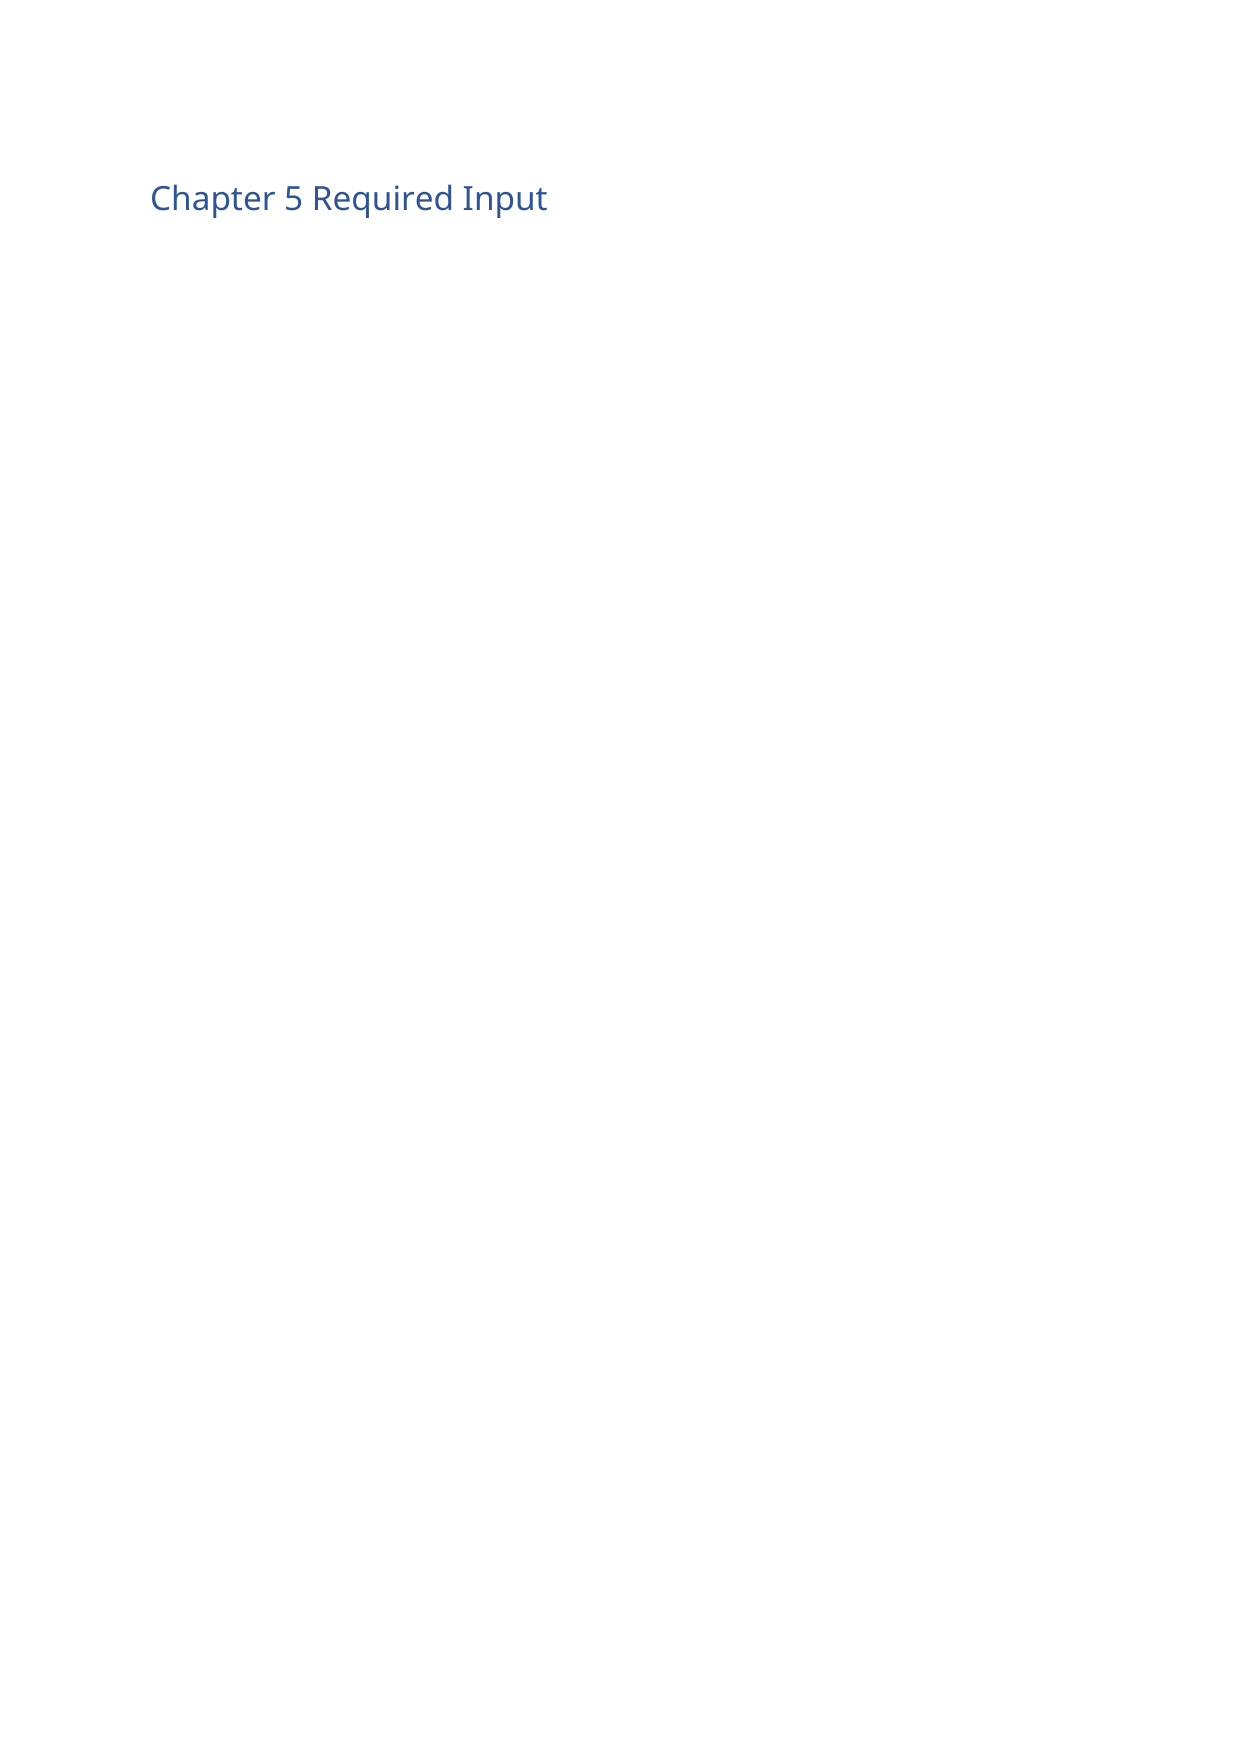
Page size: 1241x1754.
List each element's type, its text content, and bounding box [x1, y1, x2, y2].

subtitle Chapter 5 Required Input [150, 175, 1090, 220]
